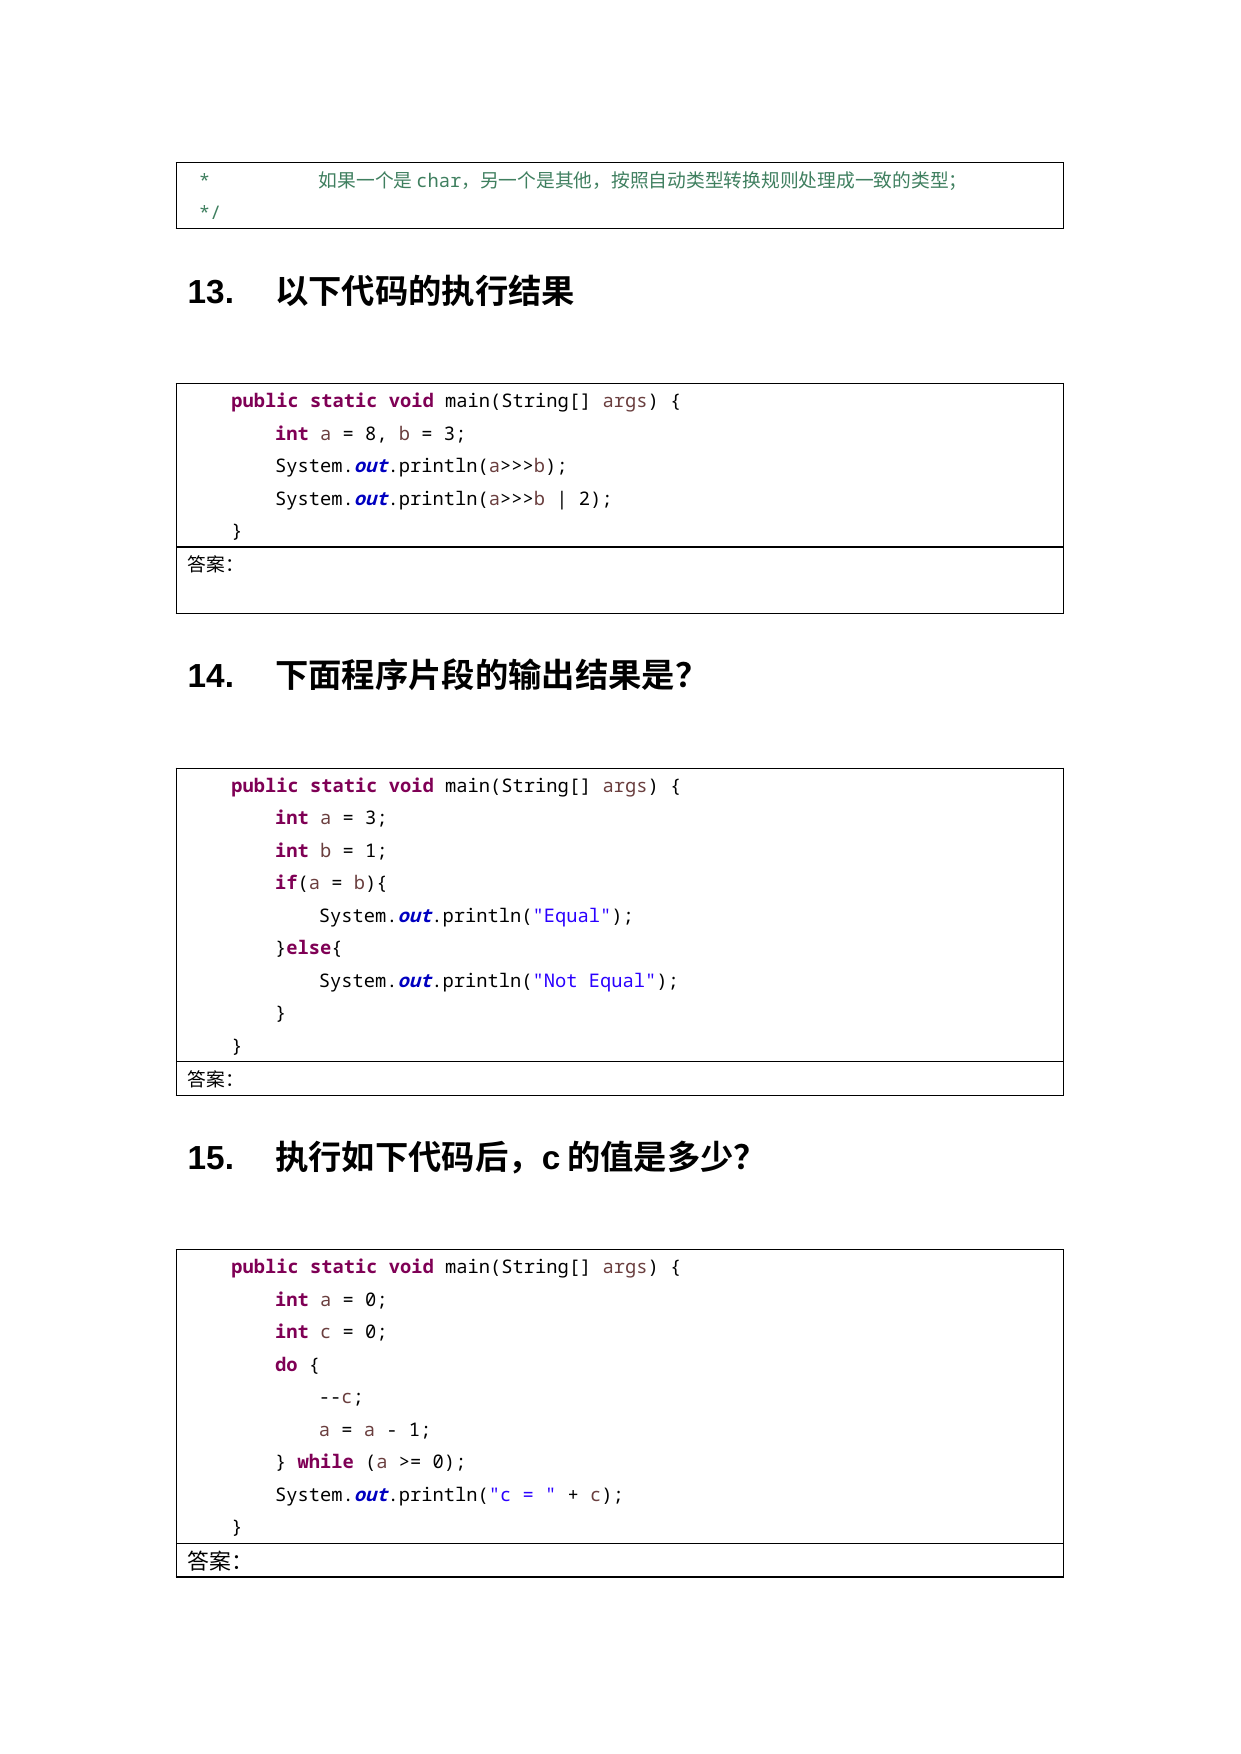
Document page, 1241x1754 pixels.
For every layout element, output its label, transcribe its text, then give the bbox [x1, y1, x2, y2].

table_cell 答案： [177, 1062, 1063, 1094]
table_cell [177, 163, 1063, 228]
table_header public static void main(String[] args) { int a = 8, b = 3; System.out.println(a>>>b); System.out.println(a>>>b | 2); } [177, 384, 1063, 546]
table_header public static void main(String[] args) { int a = 0; int c = 0; do { --c; a = a - 1; } while (a >= 0); System.out.println("c = " + c); } [177, 1250, 1063, 1543]
subtitle 执行如下代码后，c的值是多少？ [187, 1123, 1053, 1188]
table_cell 答案： [177, 548, 1063, 612]
subtitle 以下代码的执行结果 [187, 256, 1053, 321]
table_cell 答案： [177, 1544, 1063, 1576]
table_header public static void main(String[] args) { int a = 3; int b = 1; if(a = b){ System.out.println("Equal"); }else{ System.out.println("Not Equal"); } } [177, 769, 1063, 1061]
subtitle 下面程序片段的输出结果是？ [187, 641, 1053, 706]
